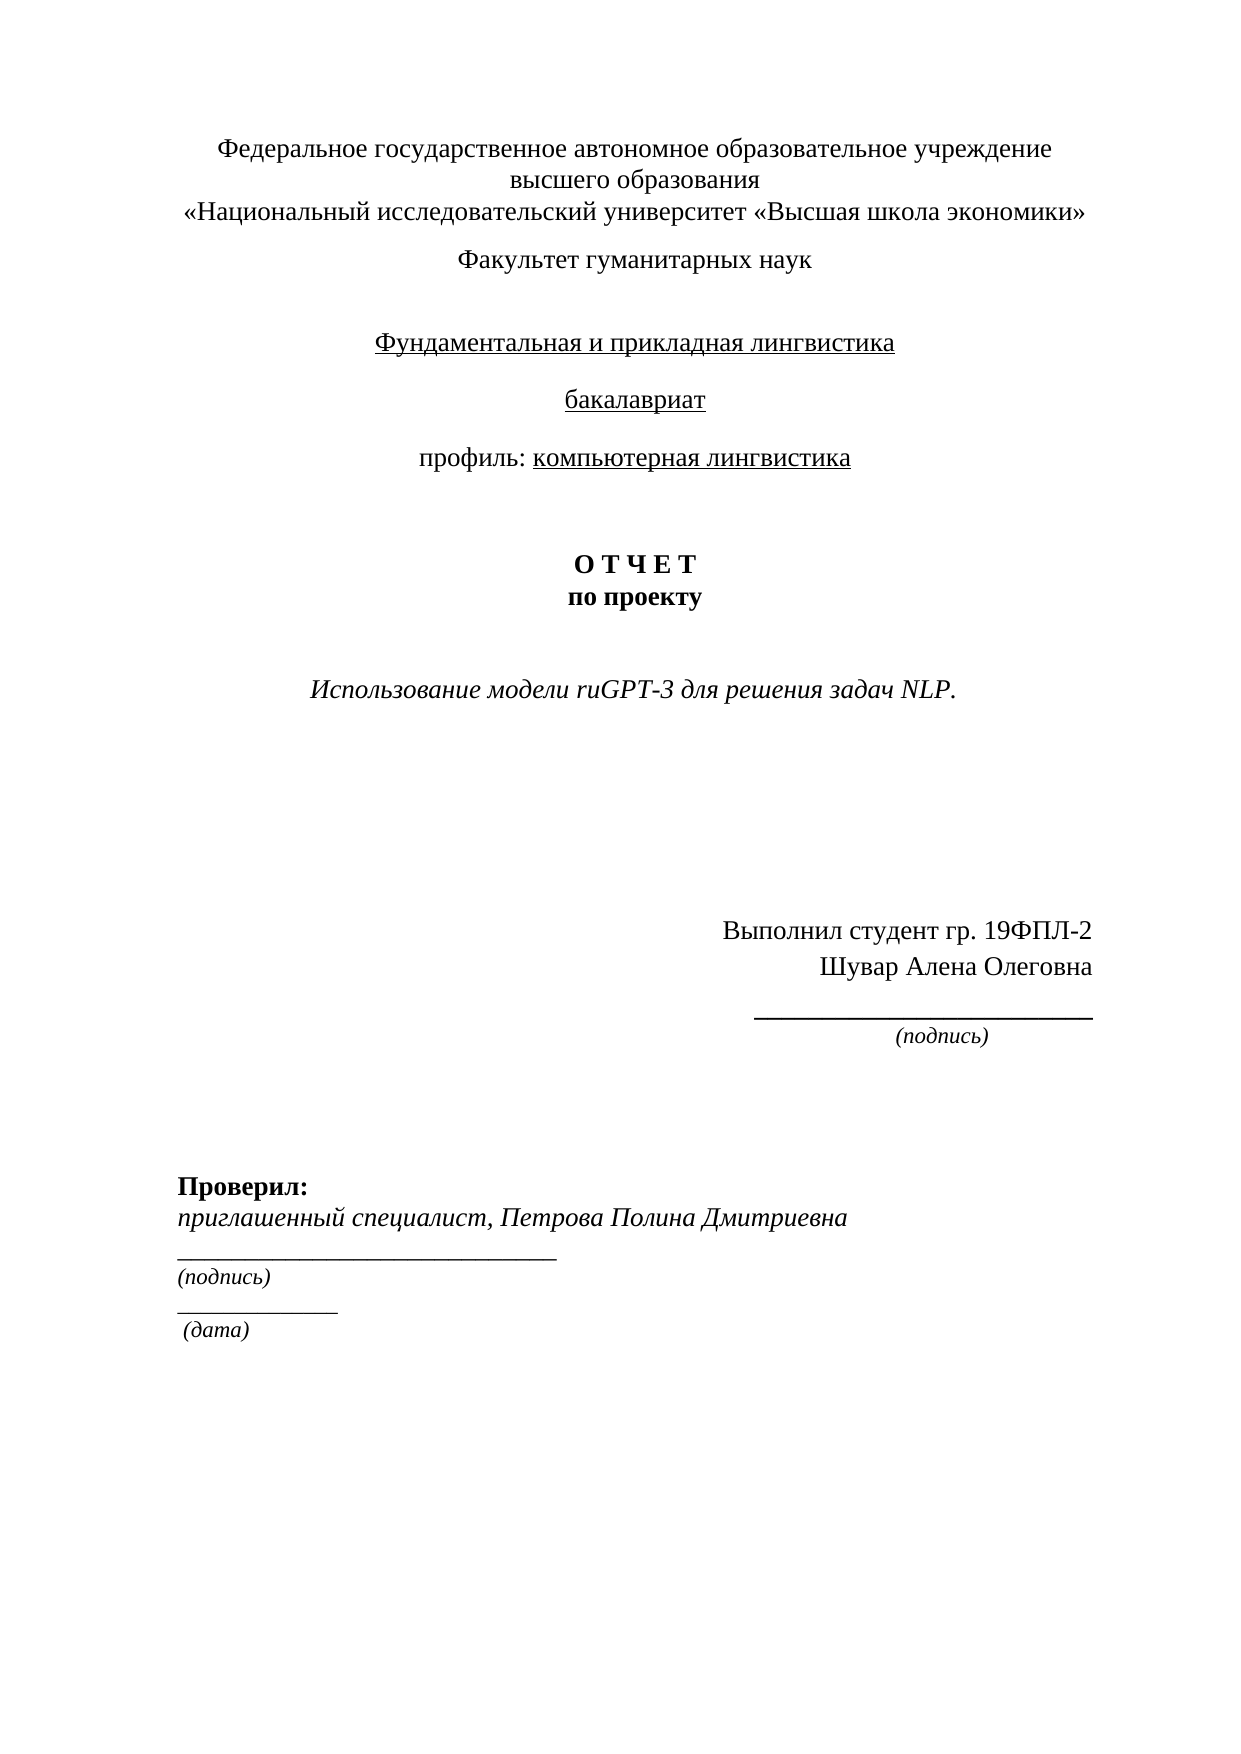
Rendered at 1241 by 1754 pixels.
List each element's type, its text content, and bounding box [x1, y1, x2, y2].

text (дата) [177, 1316, 1093, 1342]
text приглашенный специалист, Петрова Полина Дмитриевна [177, 1201, 1093, 1232]
text высшего образования [177, 164, 1093, 195]
text (подпись) [177, 1022, 1093, 1048]
text ____________________________ [177, 1232, 1093, 1263]
text О Т Ч Е Т [177, 549, 1093, 580]
text «Национальный исследовательский университет «Высшая школа экономики» [177, 195, 1093, 226]
text бакалавриат [177, 383, 1093, 414]
text _________________________ [177, 991, 1093, 1022]
text Федеральное государственное автономное образовательное учреждение [177, 132, 1093, 164]
text Выполнил студент гр. 19ФПЛ-2 [177, 914, 1093, 946]
text Проверил: [133, 1170, 1093, 1201]
text Фундаментальная и прикладная лингвистика [177, 326, 1093, 357]
text Шувар Алена Олеговна [177, 950, 1093, 981]
text по проекту [177, 580, 1093, 611]
text (подпись) [177, 1263, 1093, 1290]
text Использование модели ruGPT-3 для решения задач NLP. [177, 673, 1093, 704]
text ______________ [177, 1290, 1093, 1316]
text Факультет гуманитарных наук [177, 243, 1093, 274]
text профиль: компьютерная лингвистика [177, 441, 1093, 472]
